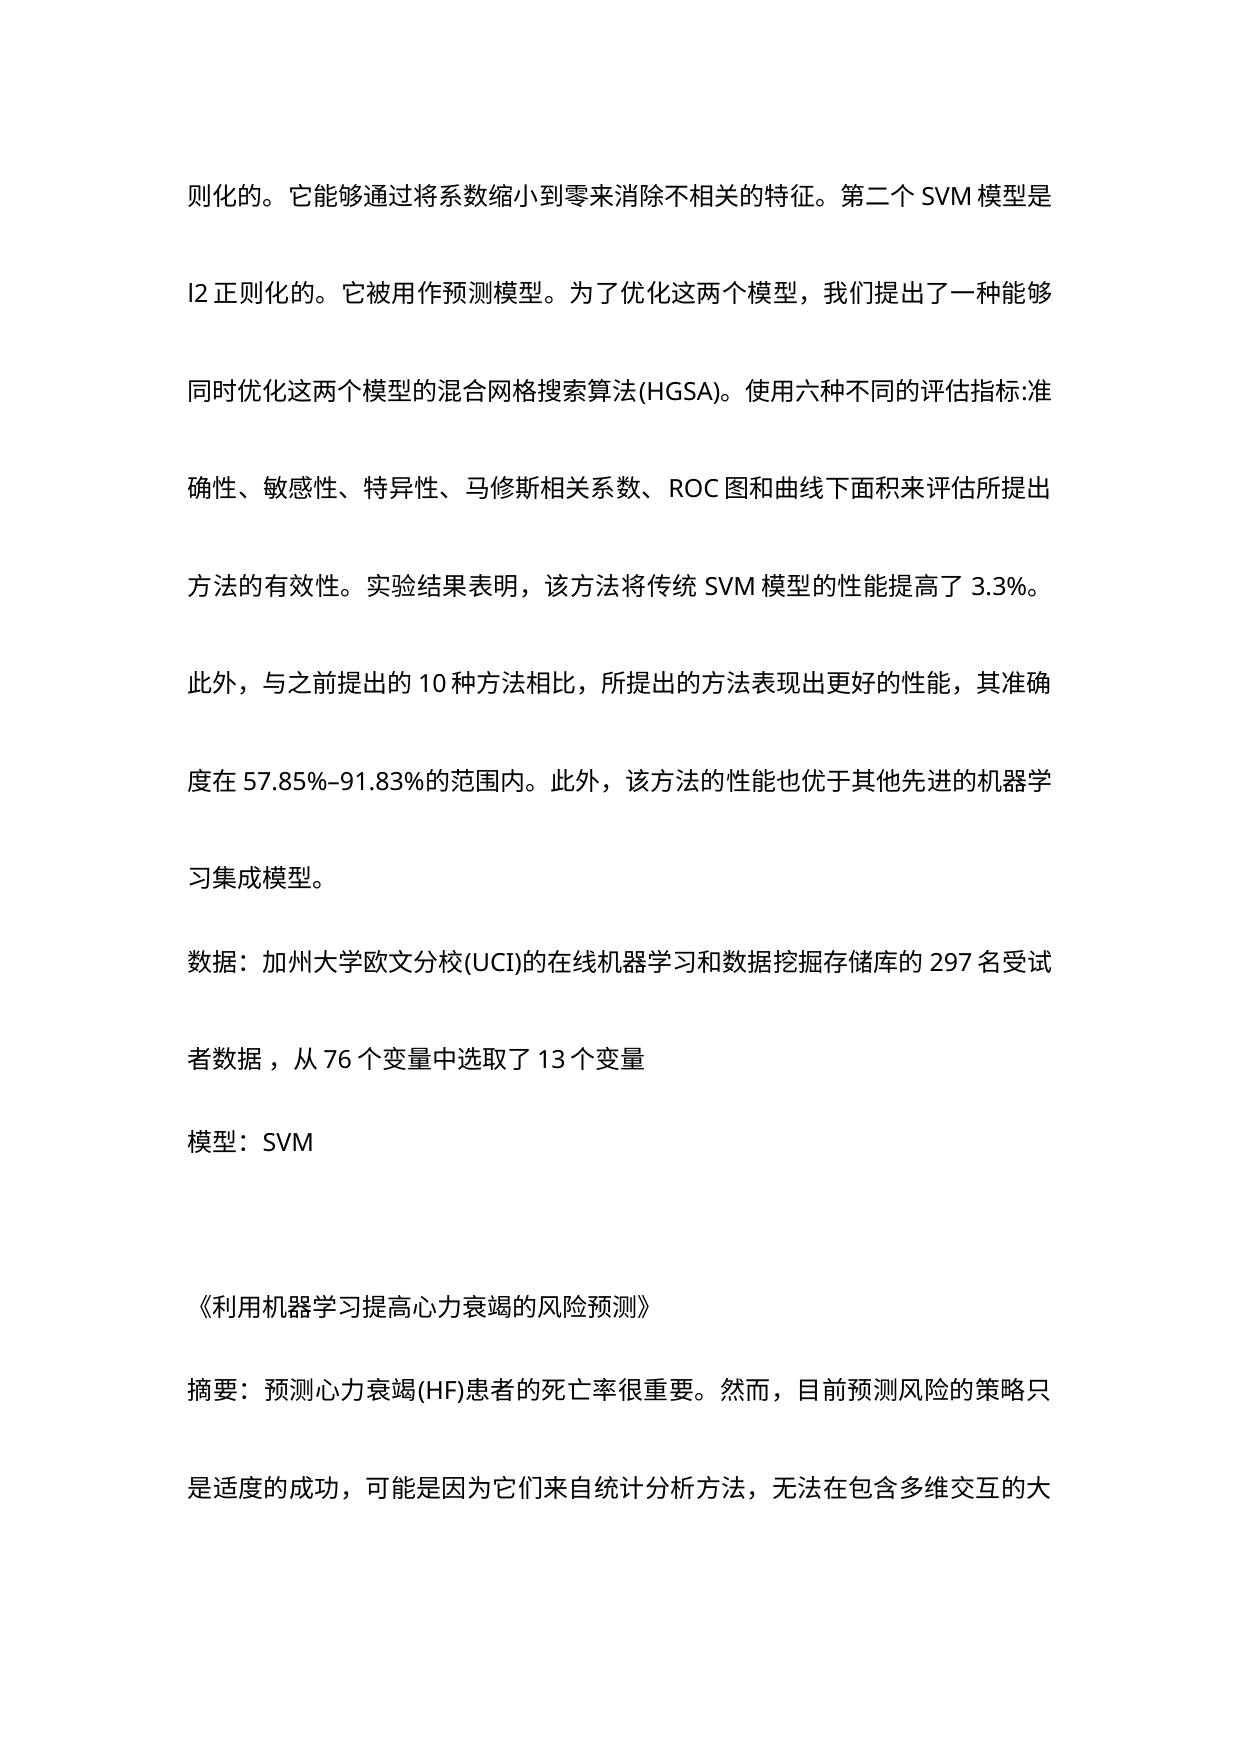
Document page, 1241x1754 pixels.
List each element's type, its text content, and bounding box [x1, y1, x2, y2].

text 数据：加州大学欧文分校(UCI)的在线机器学习和数据挖掘存储库的297名受试者数据 ，从76个变量中选取了13个变量 [187, 928, 1053, 1090]
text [187, 1356, 1053, 1519]
text 《利用机器学习提高心力衰竭的风险预测》 [187, 1273, 1053, 1338]
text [187, 162, 1053, 909]
text 模型：SVM [187, 1108, 1053, 1173]
